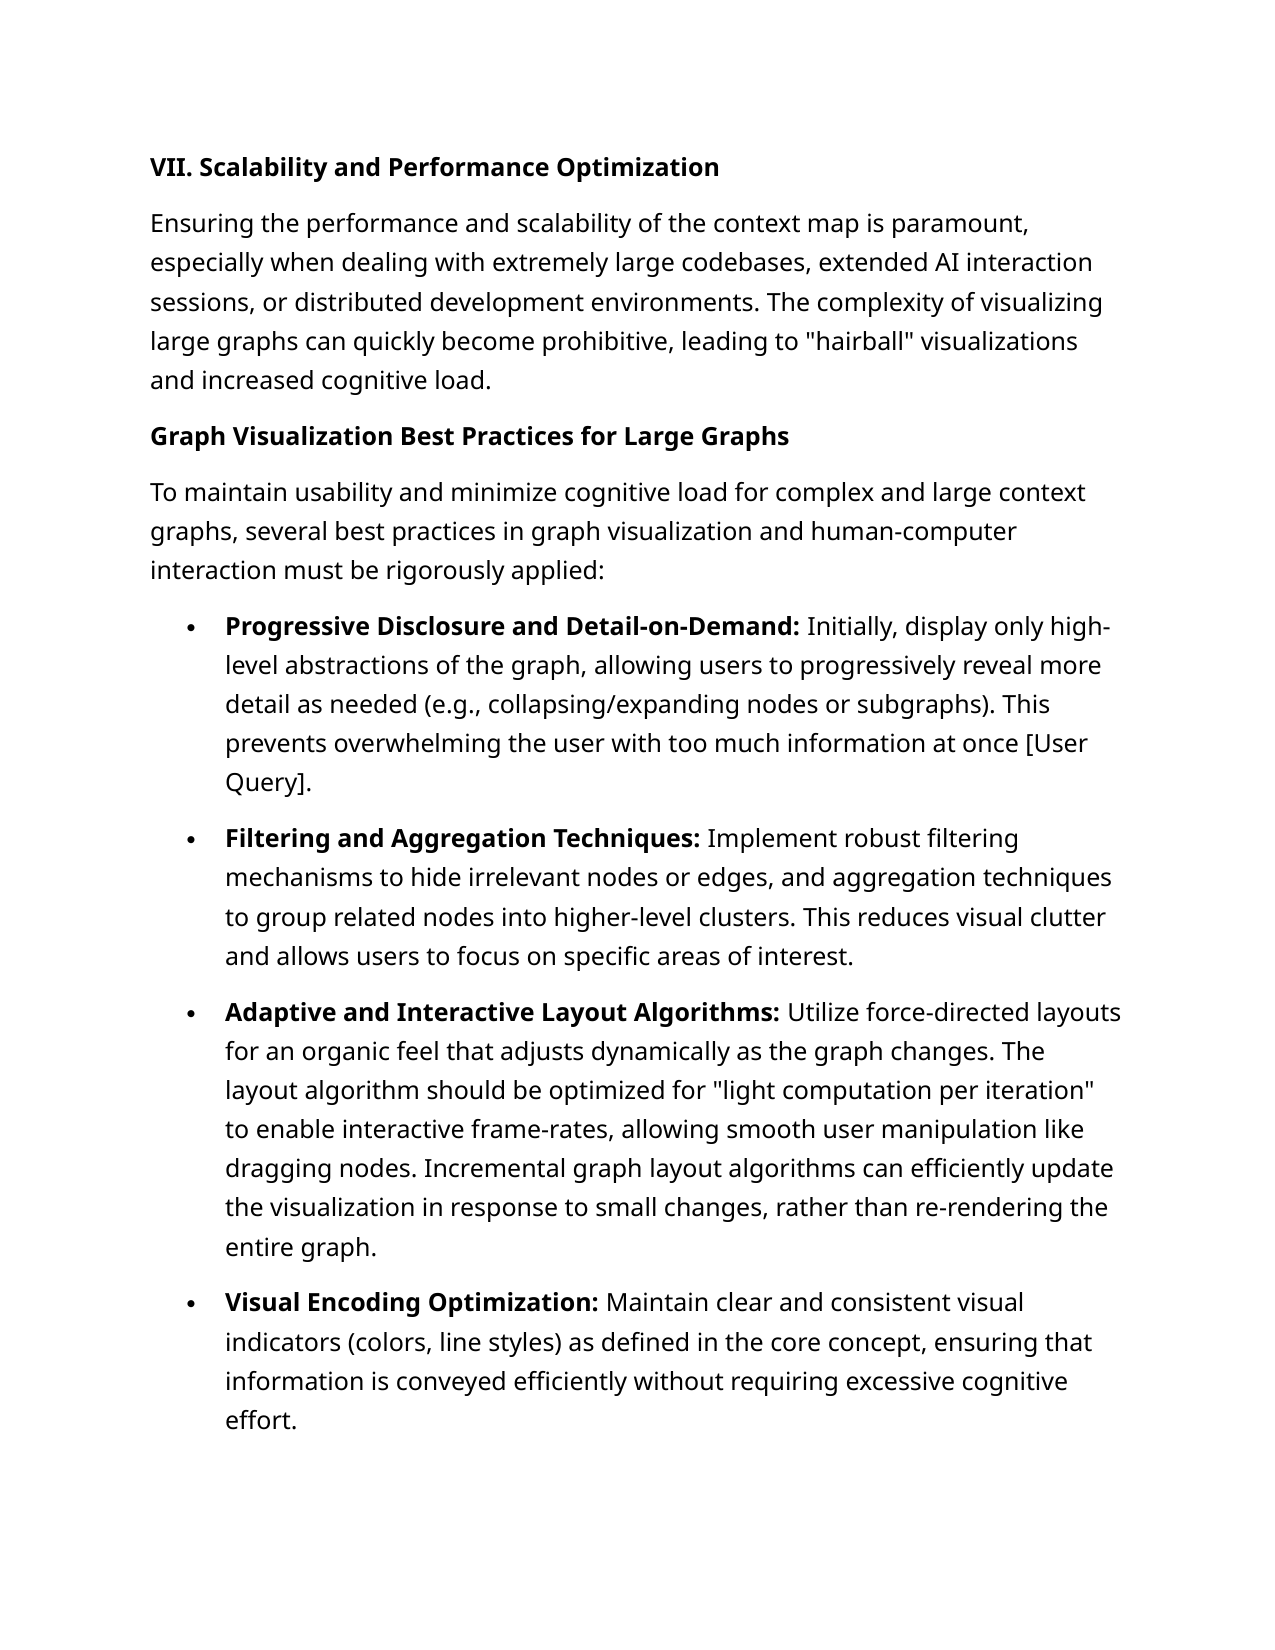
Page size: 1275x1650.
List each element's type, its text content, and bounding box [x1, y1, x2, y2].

text Ensuring the performance and scalability of the context map is paramount, especially when dealing with extremely large codebases, extended AI interaction sessions, or distributed development environments. The complexity of visualizing large graphs can quickly become prohibitive, leading to "hairball" visualizations and increased cognitive load. [150, 206, 1125, 397]
text To maintain usability and minimize cognitive load for complex and large context graphs, several best practices in graph visualization and human-computer interaction must be rigorously applied: [150, 474, 1125, 587]
list Progressive Disclosure and Detail-on-Demand: Initially, display only high-level abstractions of the graph, allowing users to progressively reveal more detail as needed (e.g., collapsing/expanding nodes or subgraphs). This prevents overwhelming the user with too much information at once [User Query]. [187, 608, 1125, 799]
text VII. Scalability and Performance Optimization [150, 150, 1125, 184]
text Graph Visualization Best Practices for Large Graphs [150, 418, 1125, 452]
list Adaptive and Interactive Layout Algorithms: Utilize force-directed layouts for an organic feel that adjusts dynamically as the graph changes. The layout algorithm should be optimized for "light computation per iteration" to enable interactive frame-rates, allowing smooth user manipulation like dragging nodes. Incremental graph layout algorithms can efficiently update the visualization in response to small changes, rather than re-rendering the entire graph. [187, 994, 1125, 1263]
list Visual Encoding Optimization: Maintain clear and consistent visual indicators (colors, line styles) as defined in the core concept, ensuring that information is conveyed efficiently without requiring excessive cognitive effort. [187, 1285, 1125, 1437]
list Filtering and Aggregation Techniques: Implement robust filtering mechanisms to hide irrelevant nodes or edges, and aggregation techniques to group related nodes into higher-level clusters. This reduces visual clutter and allows users to focus on specific areas of interest. [187, 821, 1125, 972]
